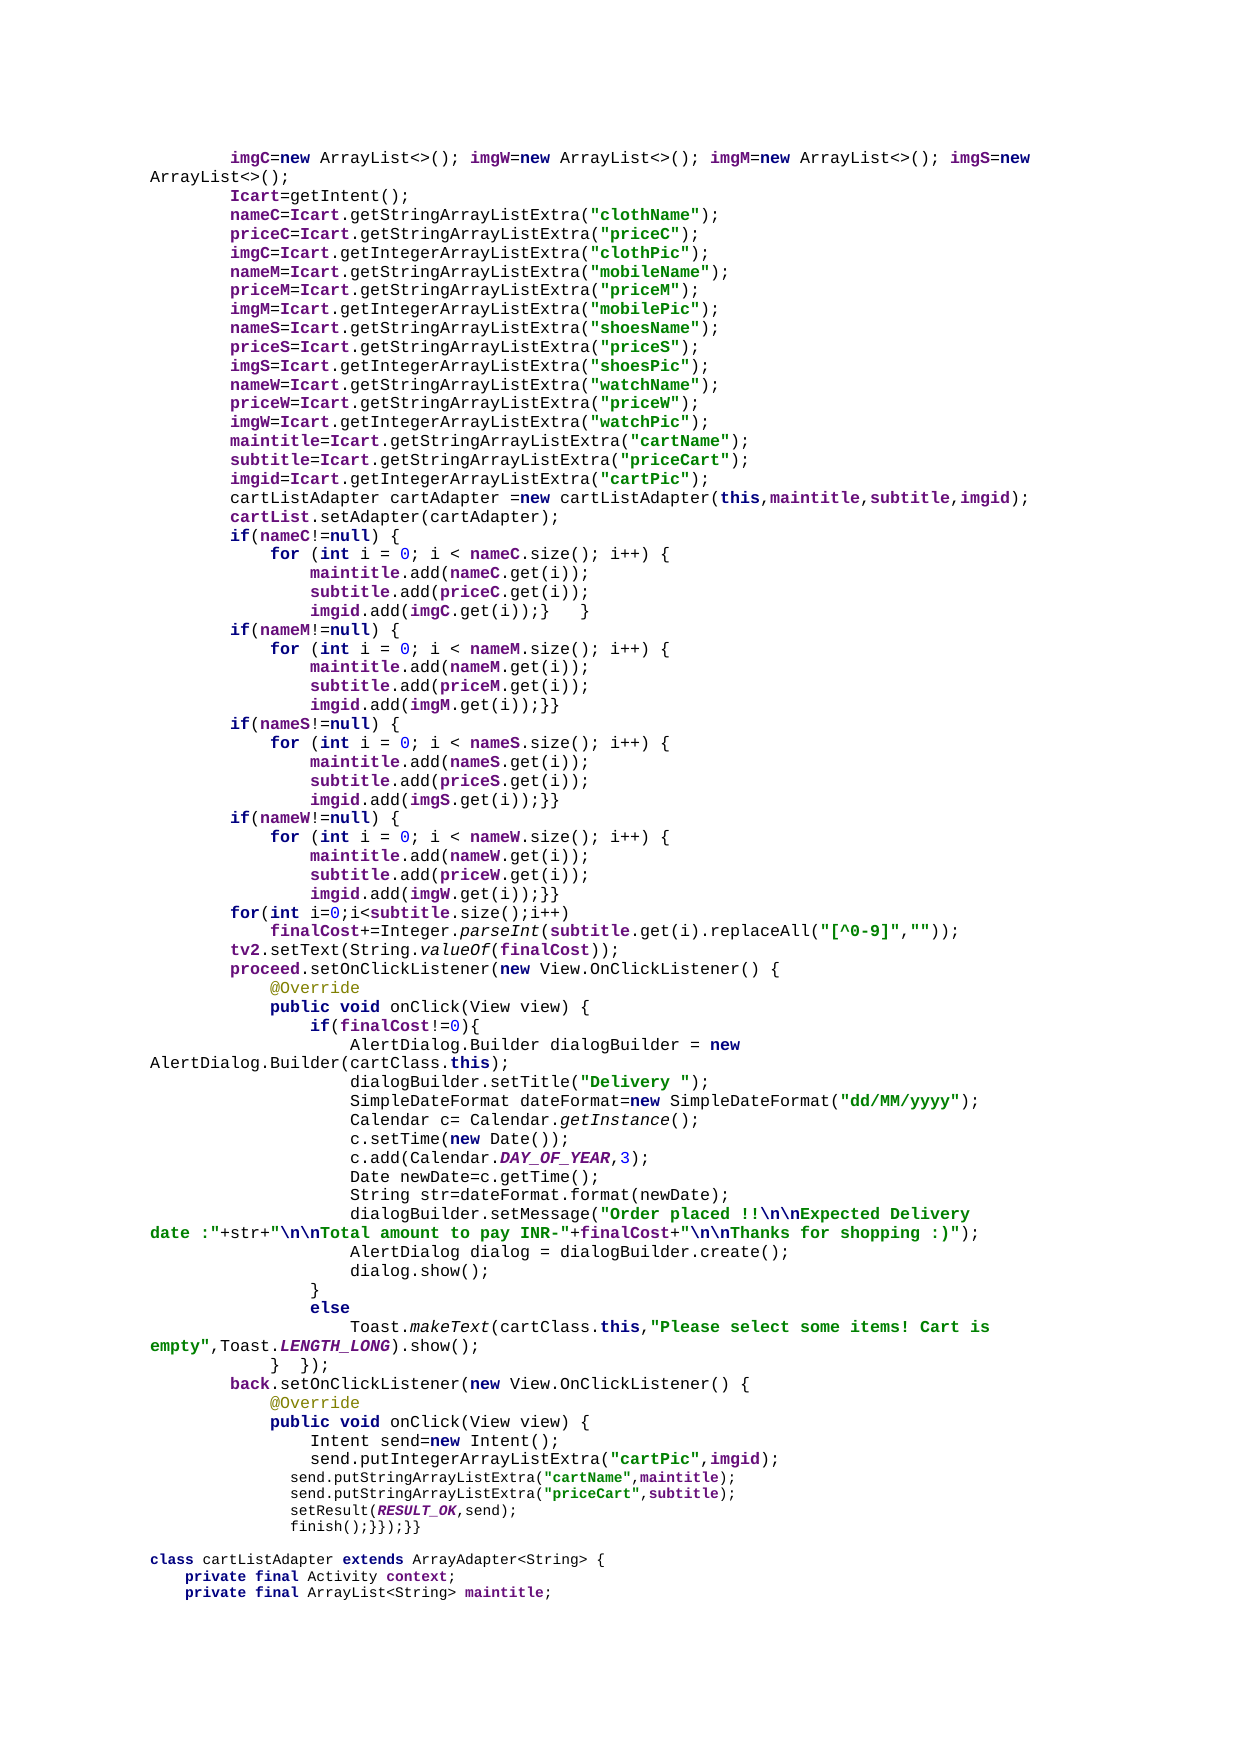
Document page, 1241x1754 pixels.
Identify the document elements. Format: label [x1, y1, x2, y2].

text [150, 150, 1090, 1602]
